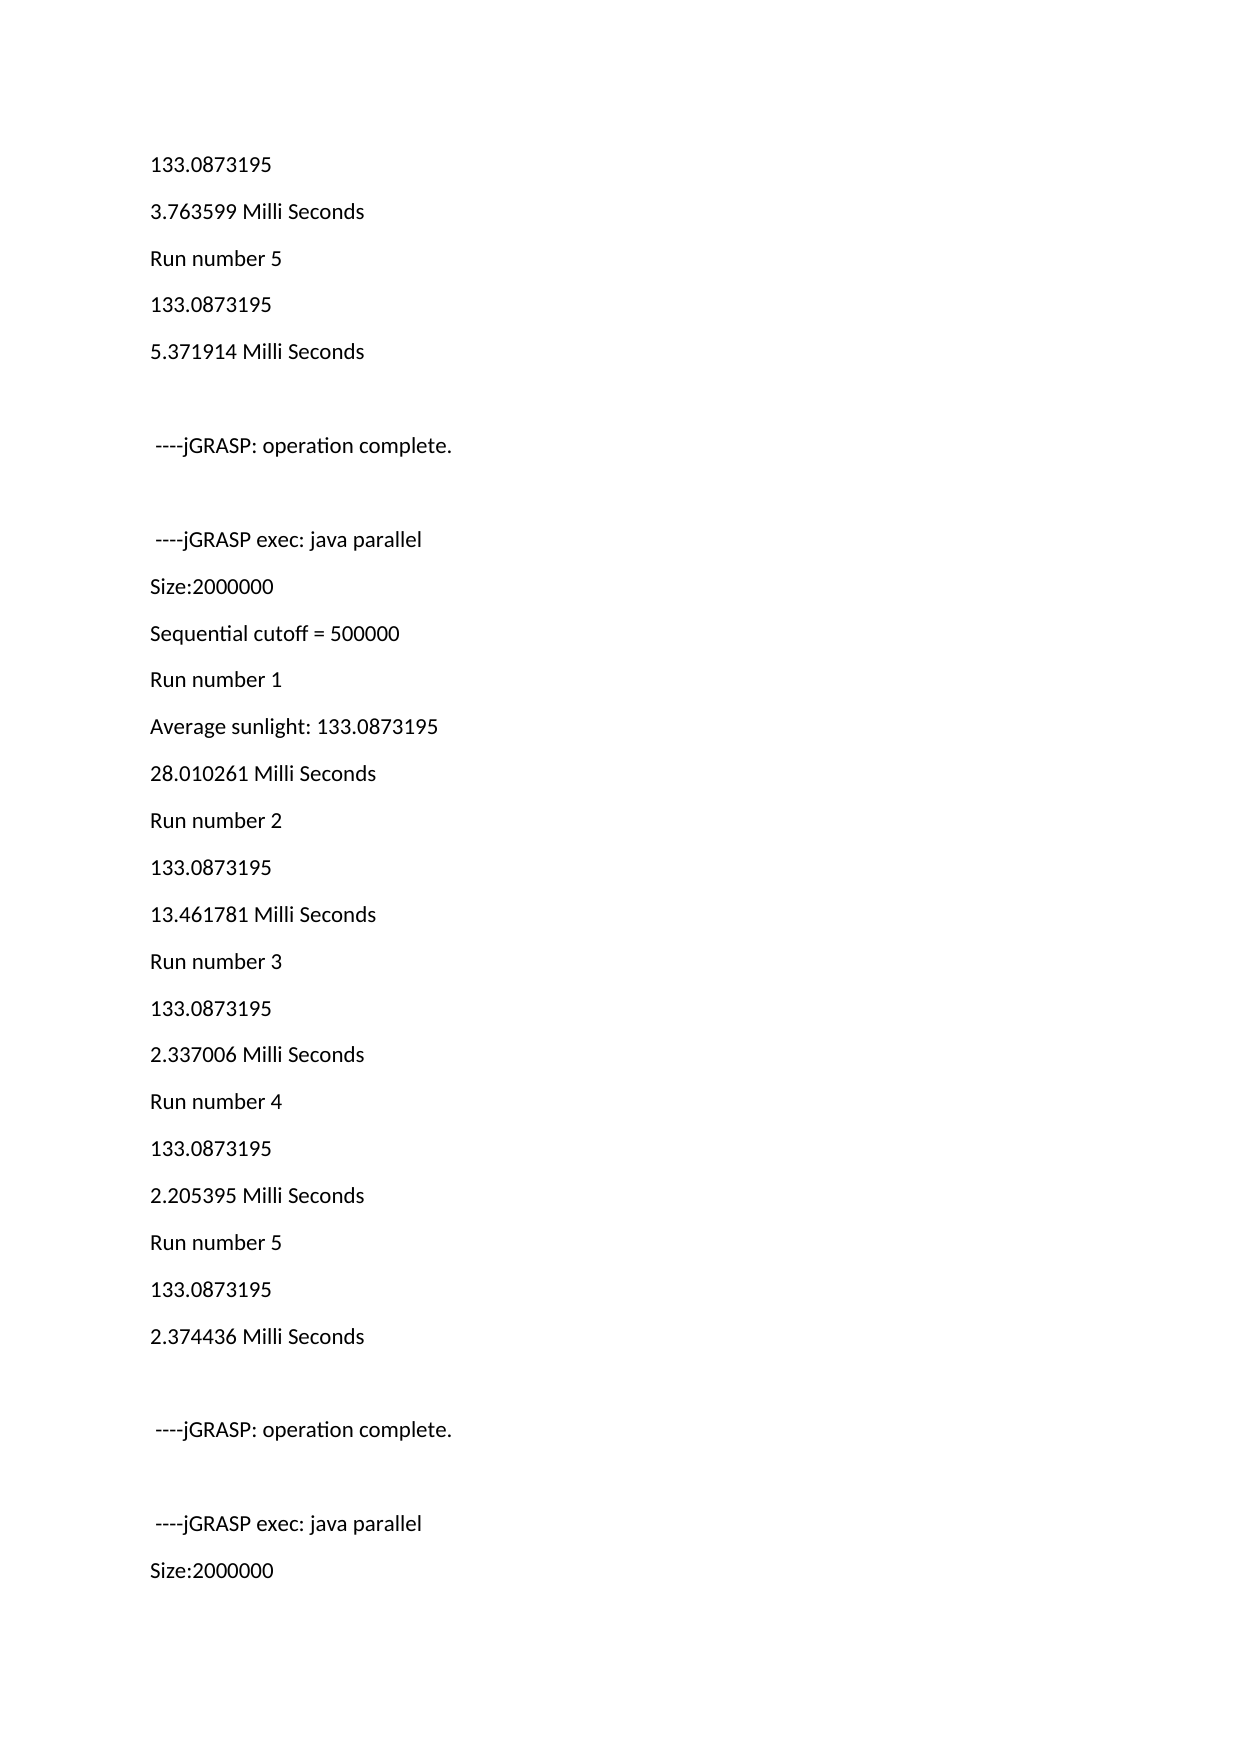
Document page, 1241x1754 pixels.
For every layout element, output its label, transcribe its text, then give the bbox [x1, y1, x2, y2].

text 133.0873195 [150, 150, 1090, 178]
text 133.0873195 [150, 853, 1090, 881]
text Run number 5 [150, 244, 1090, 272]
text Run number 2 [150, 806, 1090, 834]
text ----jGRASP: operation complete. [150, 431, 1090, 459]
text Run number 3 [150, 947, 1090, 975]
text 28.010261 Milli Seconds [150, 759, 1090, 787]
text 3.763599 Milli Seconds [150, 197, 1090, 225]
text Run number 4 [150, 1087, 1090, 1116]
text 13.461781 Milli Seconds [150, 900, 1090, 928]
text ----jGRASP: operation complete. [150, 1416, 1090, 1444]
text 133.0873195 [150, 1275, 1090, 1303]
text Run number 1 [150, 666, 1090, 694]
text Run number 5 [150, 1228, 1090, 1256]
text 2.337006 Milli Seconds [150, 1041, 1090, 1069]
text Average sunlight: 133.0873195 [150, 712, 1090, 741]
text 2.374436 Milli Seconds [150, 1322, 1090, 1350]
text 133.0873195 [150, 291, 1090, 319]
text Size:2000000 [150, 1556, 1090, 1584]
text 133.0873195 [150, 1134, 1090, 1162]
text 5.371914 Milli Seconds [150, 337, 1090, 366]
text ----jGRASP exec: java parallel [150, 1509, 1090, 1537]
text Size:2000000 [150, 572, 1090, 600]
text ----jGRASP exec: java parallel [150, 525, 1090, 553]
text 2.205395 Milli Seconds [150, 1181, 1090, 1209]
text 133.0873195 [150, 994, 1090, 1022]
text Sequential cutoff = 500000 [150, 619, 1090, 647]
